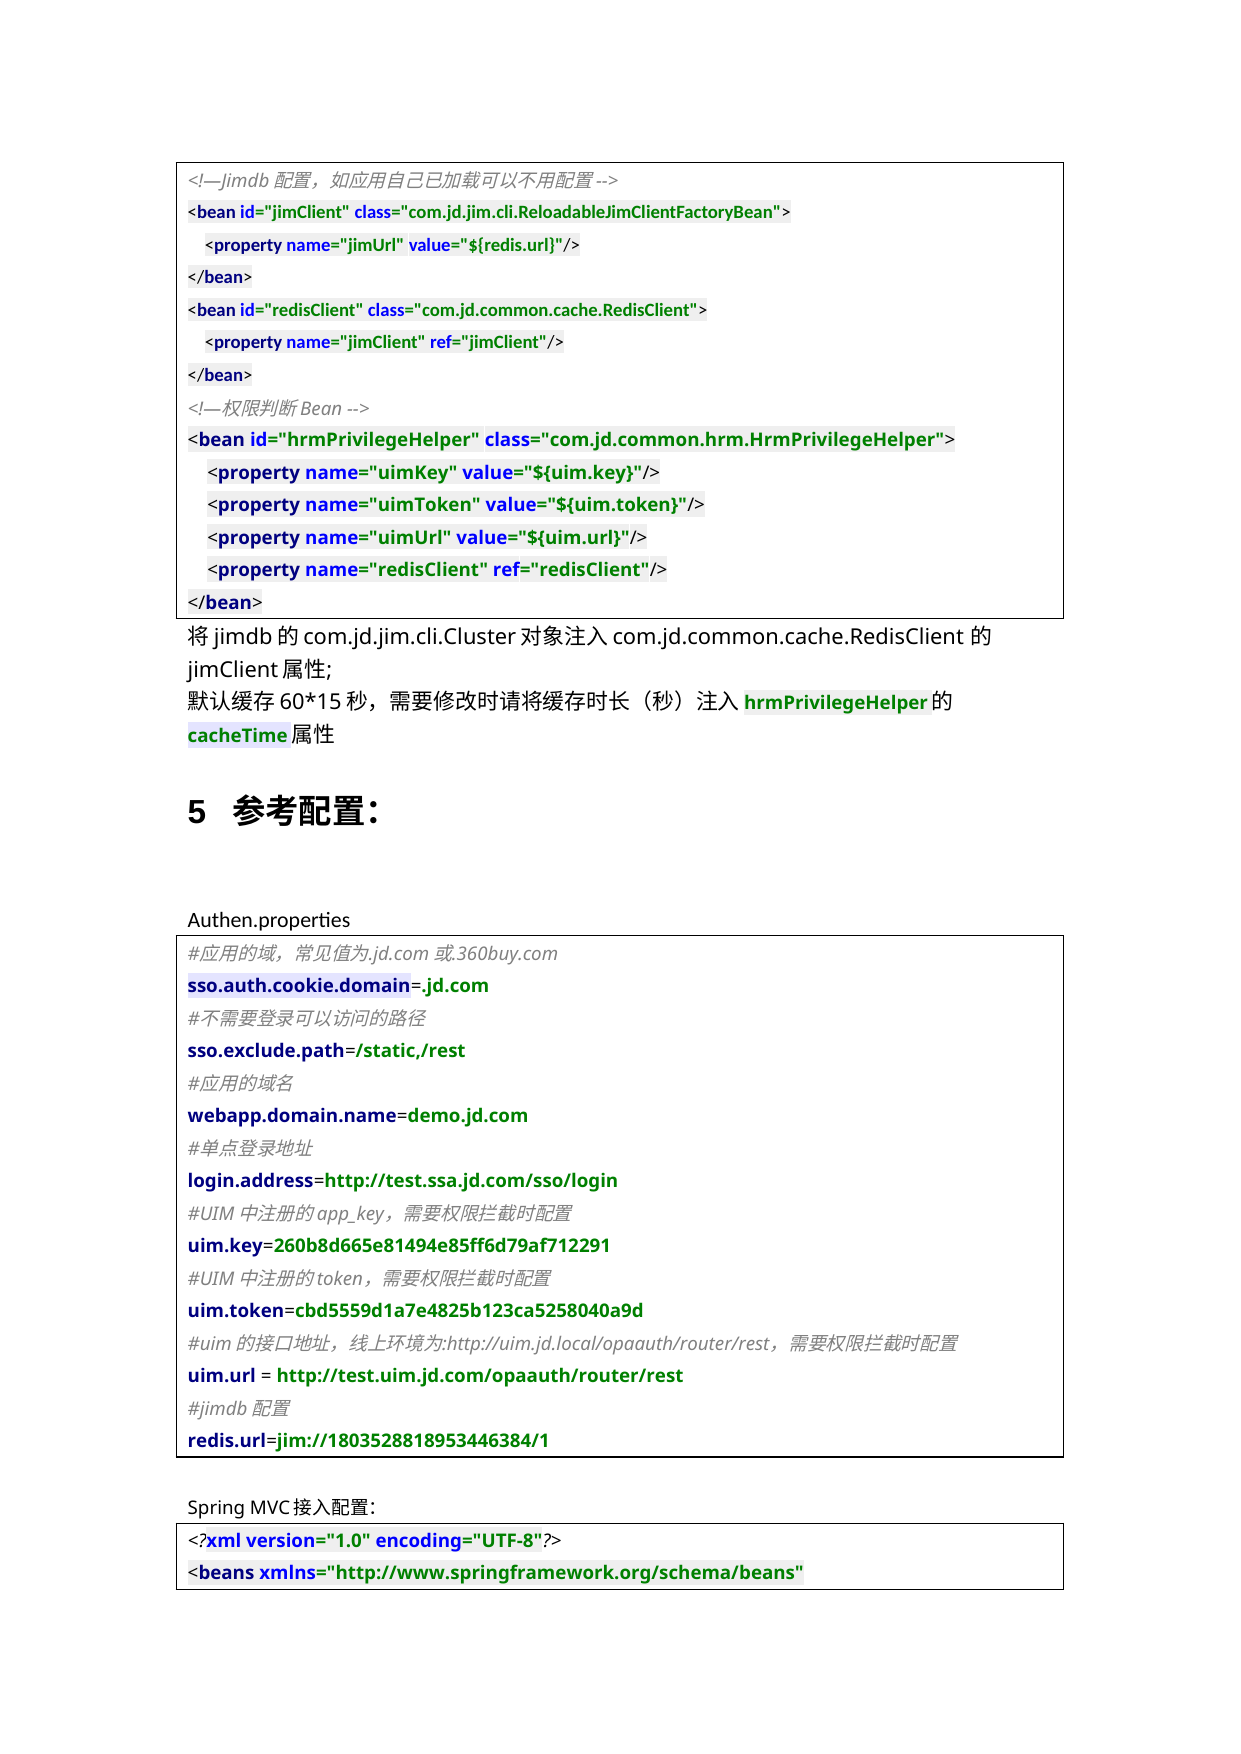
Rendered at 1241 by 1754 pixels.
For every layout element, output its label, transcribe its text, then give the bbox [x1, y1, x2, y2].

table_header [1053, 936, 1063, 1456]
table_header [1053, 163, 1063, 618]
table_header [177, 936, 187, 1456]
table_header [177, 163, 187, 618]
text Spring MVC接入配置： [187, 1490, 1053, 1522]
text Authen.properties [187, 903, 1053, 935]
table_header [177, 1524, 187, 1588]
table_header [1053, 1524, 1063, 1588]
subtitle 参考配置： [187, 776, 1053, 841]
text 将jimdb的com.jd.jim.cli.Cluster对象注入com.jd.common.cache.RedisClient 的jimClient属性; [187, 619, 1053, 684]
text 默认缓存60*15秒，需要修改时请将缓存时长（秒）注入hrmPrivilegeHelper的cacheTime属性 [187, 684, 1053, 749]
